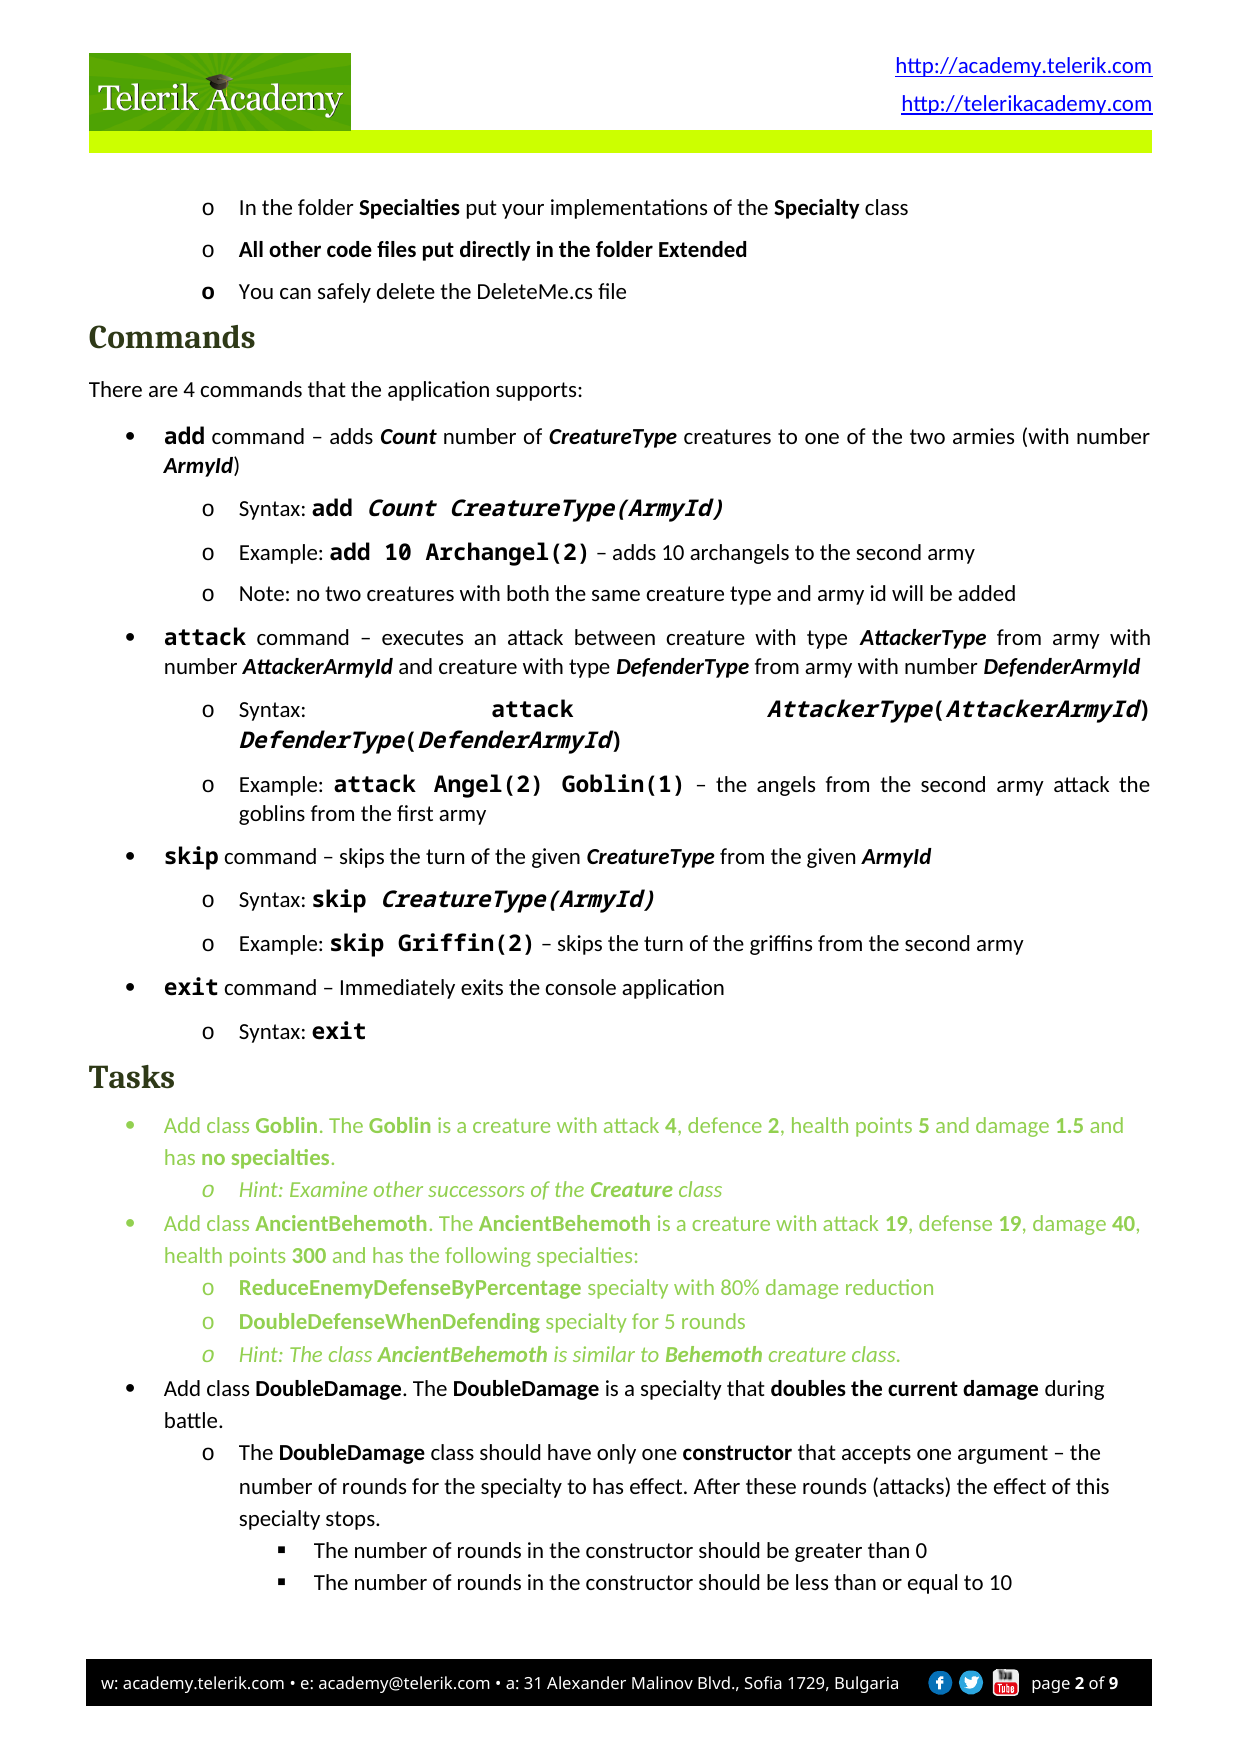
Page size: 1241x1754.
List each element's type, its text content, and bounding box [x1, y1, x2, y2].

list Syntax: attack AttackerType(AttackerArmyId) DefenderType(DefenderArmyId) [201, 693, 1152, 755]
list All other code files put directly in the folder Extended [201, 235, 1152, 264]
list Syntax: skip CreatureType(ArmyId) [201, 883, 1152, 915]
picture [89, 53, 351, 131]
list Hint: Examine other successors of the Creature class [201, 1176, 1152, 1205]
list The number of rounds in the constructor should be less than or equal to 10 [276, 1568, 1152, 1596]
list Hint: The class AncientBehemoth is similar to Behemoth creature class. [201, 1341, 1152, 1370]
list ReduceEnemyDefenseByPercentage specialty with 80% damage reduction [201, 1273, 1152, 1303]
list Example: add 10 Archangel(2) – adds 10 archangels to the second army [201, 535, 1152, 567]
list Syntax: exit [201, 1015, 1152, 1046]
list Add class DoubleDamage. The DoubleDamage is a specialty that doubles the current damage during battle. [126, 1374, 1152, 1434]
subtitle Commands [89, 318, 1152, 357]
list skip command – skips the turn of the given CreatureType from the given ArmyId [126, 840, 1152, 871]
list exit command – Immediately exits the console application [126, 971, 1152, 1002]
subtitle Tasks [89, 1059, 1152, 1097]
list You can safely delete the DeleteMe.cs file [201, 277, 1152, 306]
list The number of rounds in the constructor should be greater than 0 [276, 1536, 1152, 1564]
list Syntax: add Count CreatureType(ArmyId) [201, 492, 1152, 523]
list In the folder Specialties put your implementations of the Specialty class [201, 193, 1152, 223]
list Example: skip Griffin(2) – skips the turn of the griffins from the second army [201, 927, 1152, 959]
list Add class Goblin. The Goblin is a creature with attack 4, defence 2, health points 5 and damage 1.5 and has no specialties. [126, 1111, 1152, 1171]
list attack command – executes an attack between creature with type AttackerType from army with number AttackerArmyId and creature with type DefenderType from army with number DefenderArmyId [126, 621, 1152, 680]
list Add class AncientBehemoth. The AncientBehemoth is a creature with attack 19, defense 19, damage 40, health points 300 and has the following specialties: [126, 1209, 1152, 1269]
list DoubleDefenseWhenDefending specialty for 5 rounds [201, 1307, 1152, 1336]
list Note: no two creatures with both the same creature type and army id will be added [201, 579, 1152, 608]
list add command – adds Count number of CreatureType creatures to one of the two armies (with number ArmyId) [126, 420, 1152, 479]
text There are 4 commands that the application supports: [89, 375, 1152, 403]
list Example: attack Angel(2) Goblin(1) – the angels from the second army attack the goblins from the first army [201, 768, 1152, 827]
list The DoubleDamage class should have only one constructor that accepts one argument – the number of rounds for the specialty to has effect. After these rounds (attacks) the effect of this specialty stops. [201, 1438, 1152, 1532]
